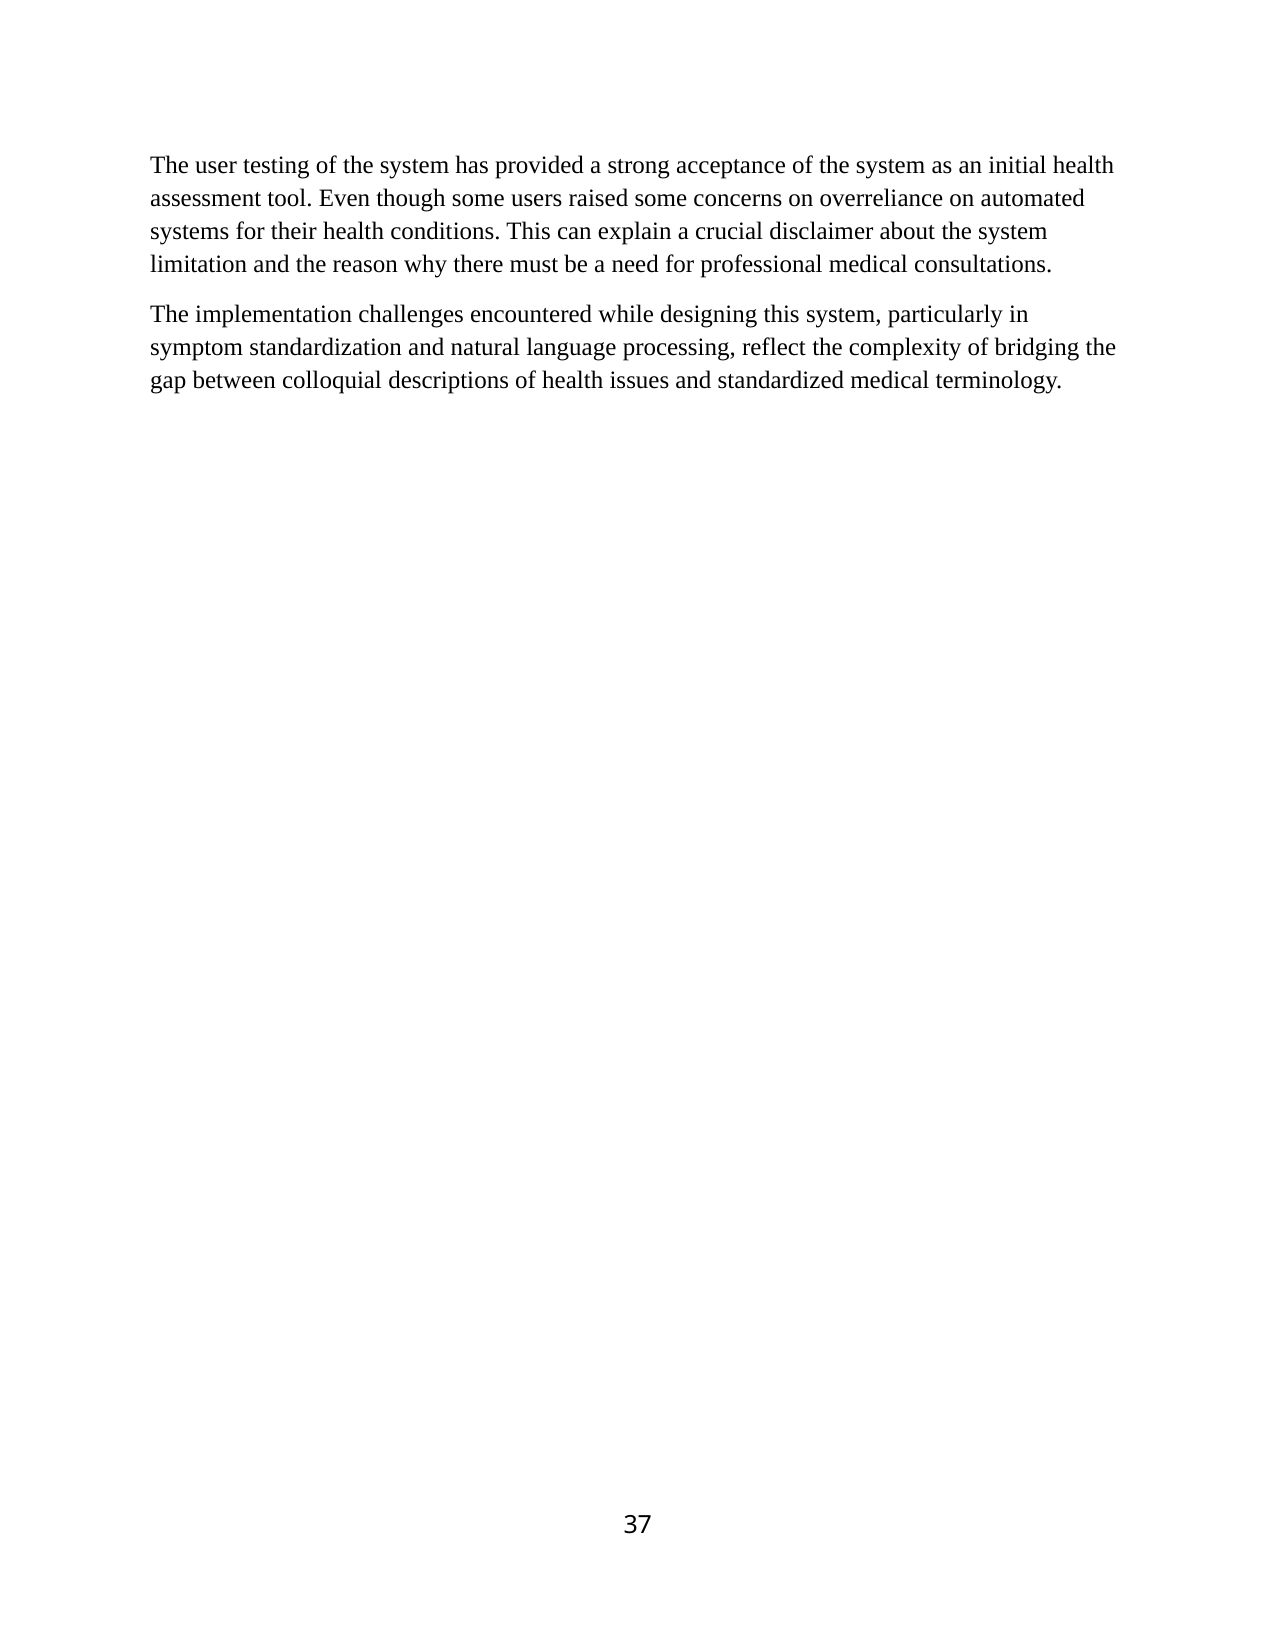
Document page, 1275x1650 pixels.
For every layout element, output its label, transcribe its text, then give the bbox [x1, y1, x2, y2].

text The implementation challenges encountered while designing this system, particularly in symptom standardization and natural language processing, reflect the complexity of bridging the gap between colloquial descriptions of health issues and standardized medical terminology. [150, 299, 1125, 393]
text The user testing of the system has provided a strong acceptance of the system as an initial health assessment tool. Even though some users raised some concerns on overreliance on automated systems for their health conditions. This can explain a crucial disclaimer about the system limitation and the reason why there must be a need for professional medical consultations. [150, 150, 1125, 278]
